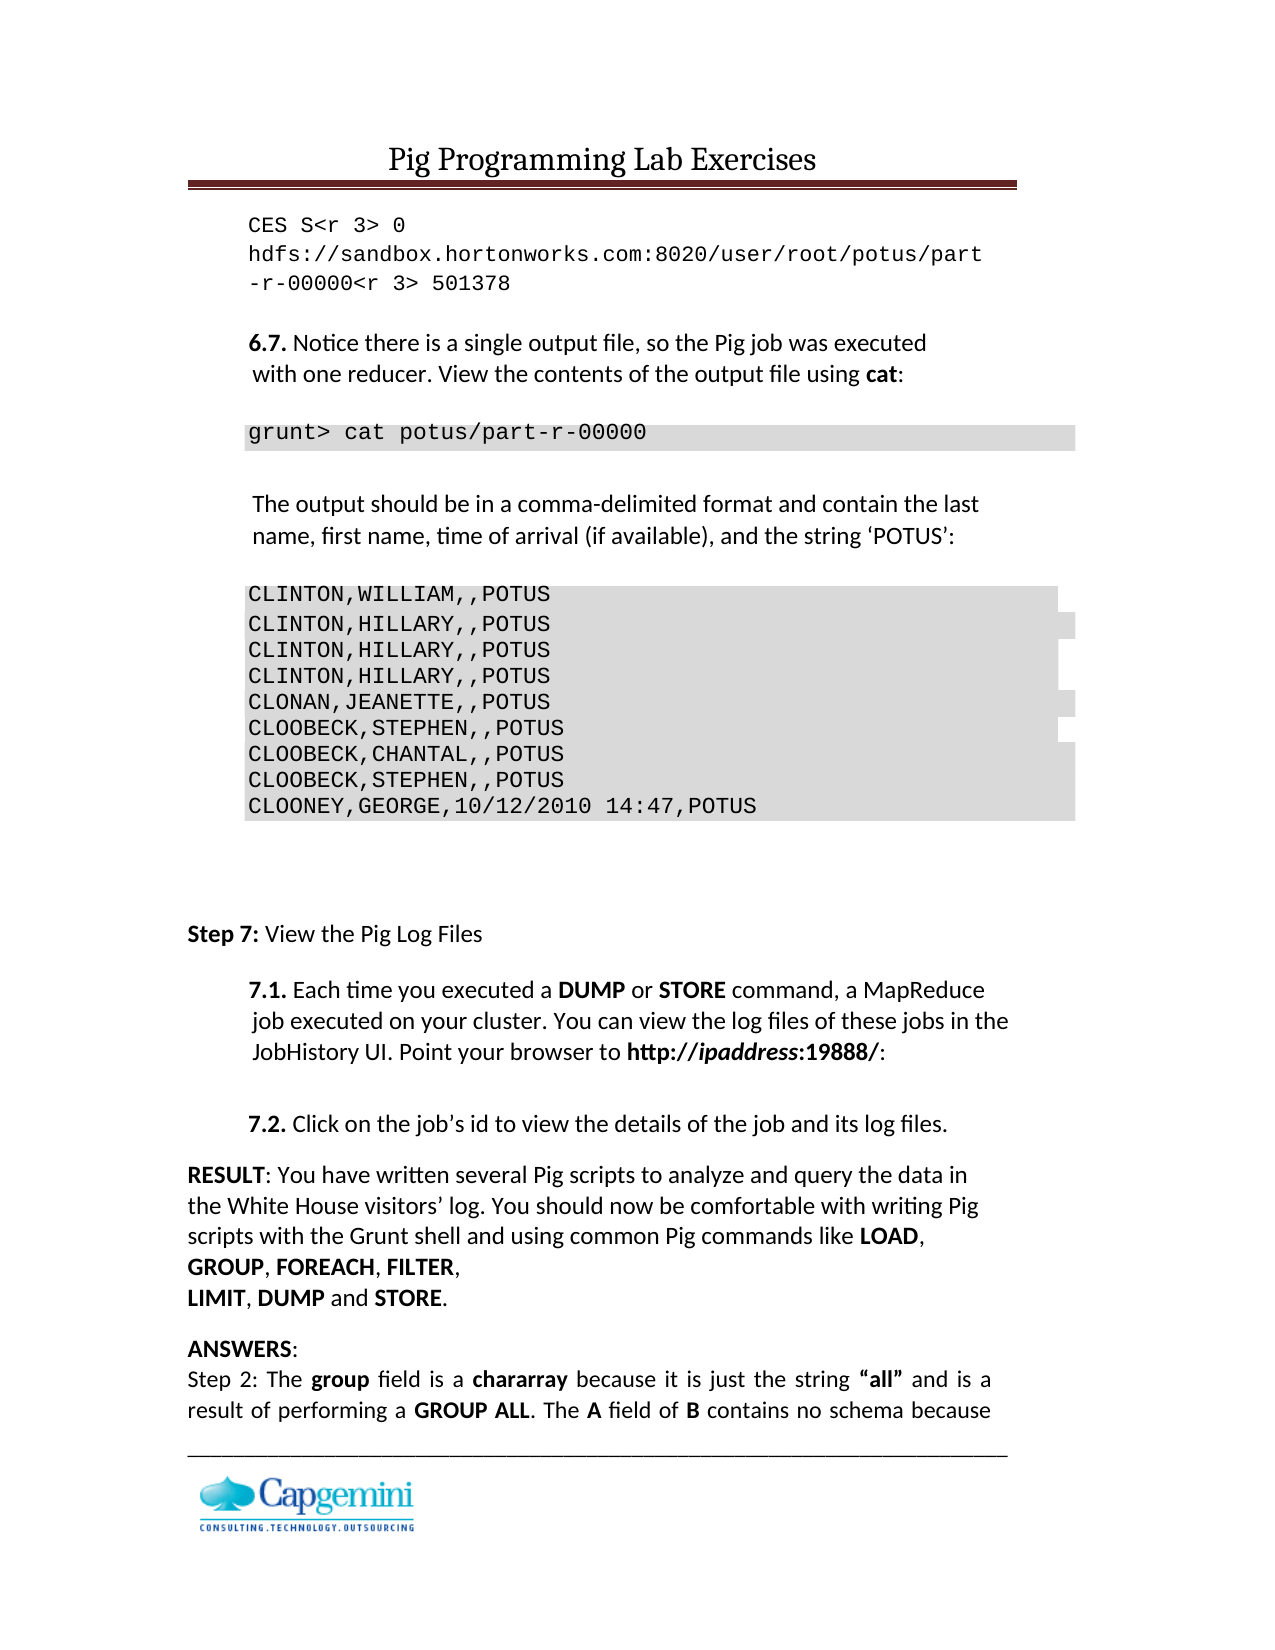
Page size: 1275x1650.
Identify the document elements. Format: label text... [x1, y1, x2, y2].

text grunt> cat potus/part-r-00000 [248, 421, 1017, 446]
text 7.1. Each time you executed a DUMP or STORE command, a MapReduce job executed on your cluster. You can view the log files of these jobs in the JobHistory UI. Point your browser to http://ipaddress:19888/: [248, 974, 1017, 1066]
text 7.2. Click on the job’s id to view the details of the job and its log files. [248, 1108, 1017, 1138]
text RESULT: You have written several Pig scripts to analyze and query the data in the White House visitors’ log. You should now be comfortable with writing Pig scripts with the Grunt shell and using common Pig commands like LOAD, GROUP, FOREACH, FILTER, [187, 1159, 1006, 1281]
text CLINTON,HILLARY,,POTUS [248, 664, 1017, 690]
picture [187, 1463, 427, 1545]
text CLONAN,JEANETTE,,POTUS [248, 690, 1017, 716]
text LIMIT, DUMP and STORE. [187, 1282, 1017, 1312]
text 6.7. Notice there is a single output file, so the Pig job was executed with one reducer. View the contents of the output file using cat: [248, 327, 956, 389]
text CLINTON,HILLARY,,POTUS [248, 612, 1017, 638]
text CLOONEY,GEORGE,10/12/2010 14:47,POTUS [248, 794, 1017, 820]
text CLOOBECK,CHANTAL,,POTUS [248, 742, 1017, 768]
picture [244, 425, 1076, 451]
text CLOOBECK,STEPHEN,,POTUS [248, 716, 1017, 742]
text Step 7: View the Pig Log Files [187, 919, 1017, 949]
picture [244, 586, 1076, 821]
text CLINTON,WILLIAM,,POTUS [248, 582, 1017, 608]
text ANSWERS: [187, 1333, 1017, 1364]
text CLINTON,HILLARY,,POTUS [248, 638, 1017, 664]
text CLOOBECK,STEPHEN,,POTUS [248, 768, 1017, 794]
text The output should be in a comma-delimited format and contain the last name, first name, time of arrival (if available), and the string ‘POTUS’: [252, 488, 981, 550]
